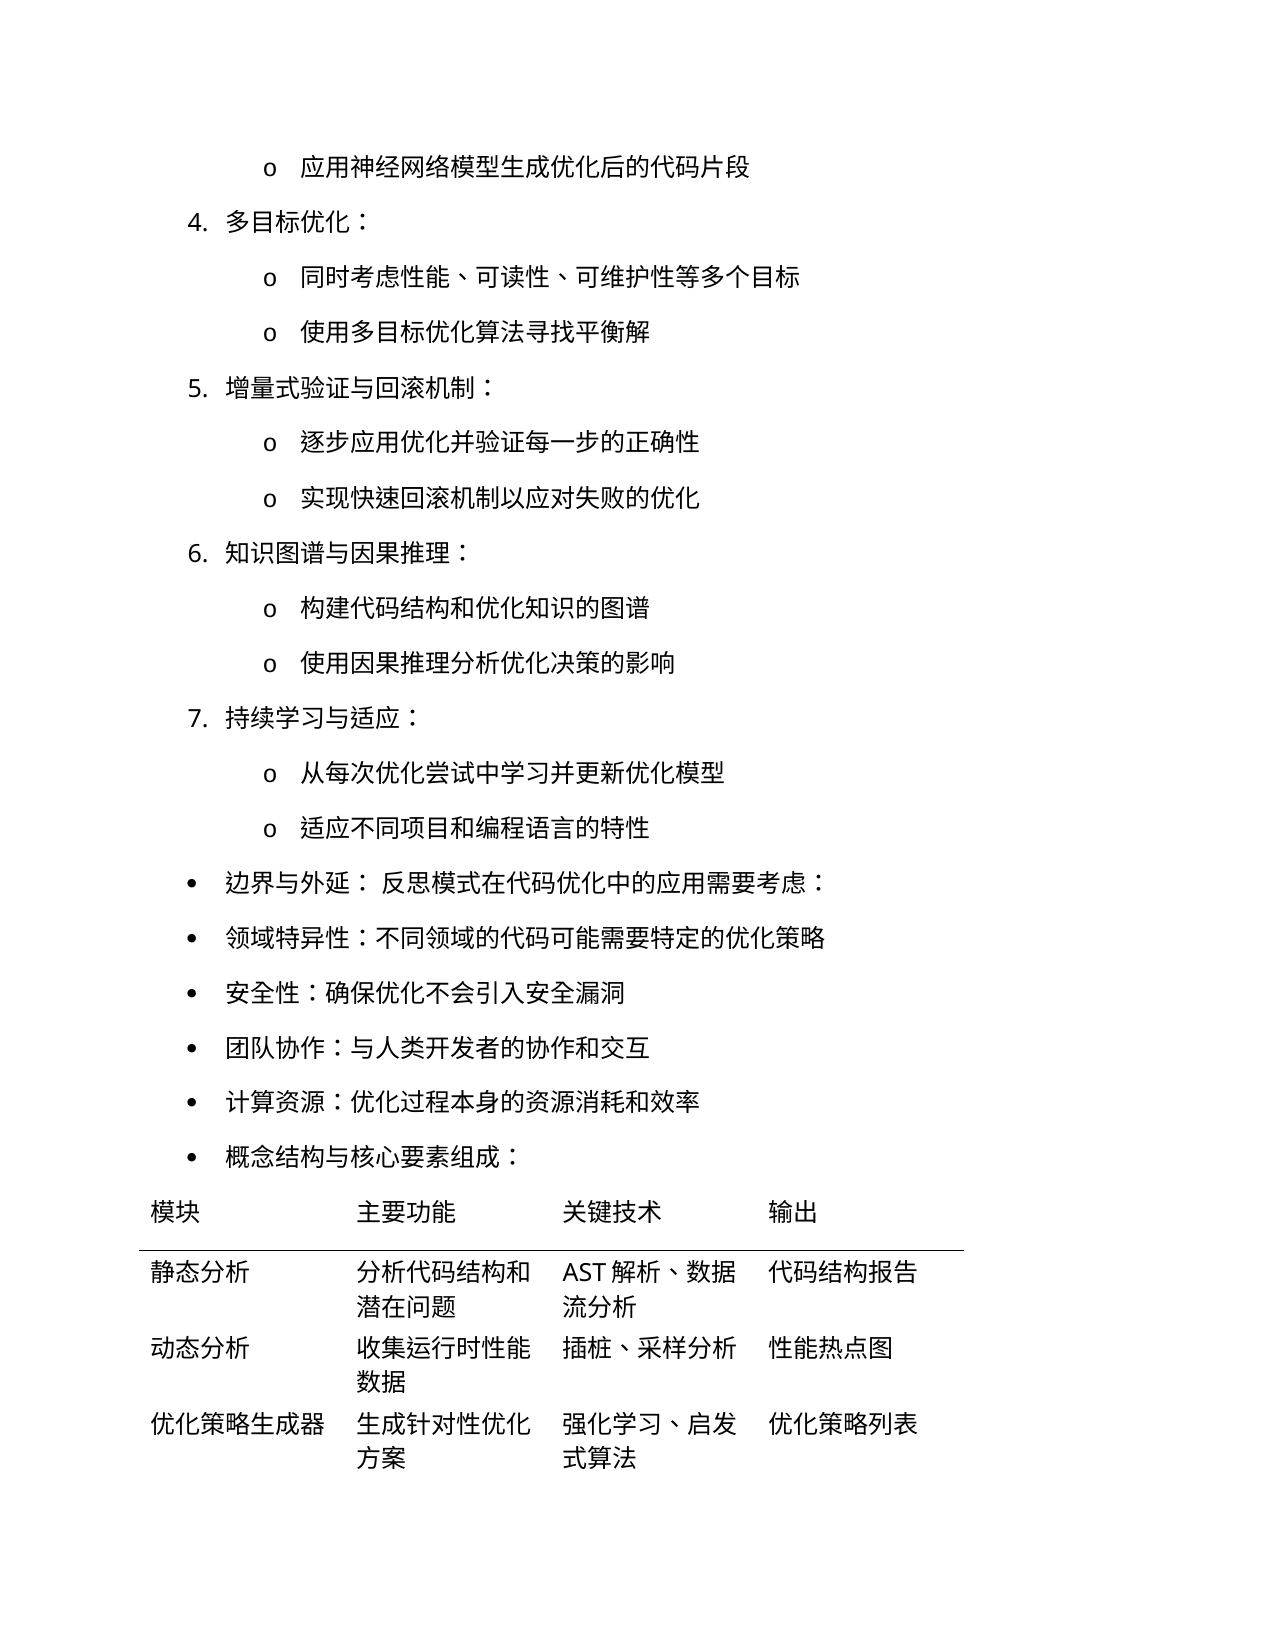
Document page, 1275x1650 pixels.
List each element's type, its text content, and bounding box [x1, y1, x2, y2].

list 同时考虑性能、可读性、可维护性等多个目标 [262, 260, 1125, 294]
list 知识图谱与因果推理： [187, 535, 1125, 569]
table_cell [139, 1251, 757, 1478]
list 从每次优化尝试中学习并更新优化模型 [262, 755, 1125, 789]
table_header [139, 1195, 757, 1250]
list 边界与外延： 反思模式在代码优化中的应用需要考虑： [187, 866, 1125, 899]
list 概念结构与核心要素组成： [187, 1140, 1125, 1174]
list 使用多目标优化算法寻找平衡解 [262, 315, 1125, 349]
list 应用神经网络模型生成优化后的代码片段 [262, 150, 1125, 184]
list 计算资源：优化过程本身的资源消耗和效率 [187, 1085, 1125, 1119]
list 持续学习与适应： [187, 700, 1125, 734]
list 构建代码结构和优化知识的图谱 [262, 590, 1125, 624]
list 逐步应用优化并验证每一步的正确性 [262, 425, 1125, 459]
list 适应不同项目和编程语言的特性 [262, 810, 1125, 845]
list 安全性：确保优化不会引入安全漏洞 [187, 975, 1125, 1009]
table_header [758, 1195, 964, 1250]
list 多目标优化： [187, 205, 1125, 239]
list 增量式验证与回滚机制： [187, 370, 1125, 404]
list 领域特异性：不同领域的代码可能需要特定的优化策略 [187, 920, 1125, 954]
list 使用因果推理分析优化决策的影响 [262, 645, 1125, 679]
list 实现快速回滚机制以应对失败的优化 [262, 480, 1125, 514]
list 团队协作：与人类开发者的协作和交互 [187, 1030, 1125, 1064]
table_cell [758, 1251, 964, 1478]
